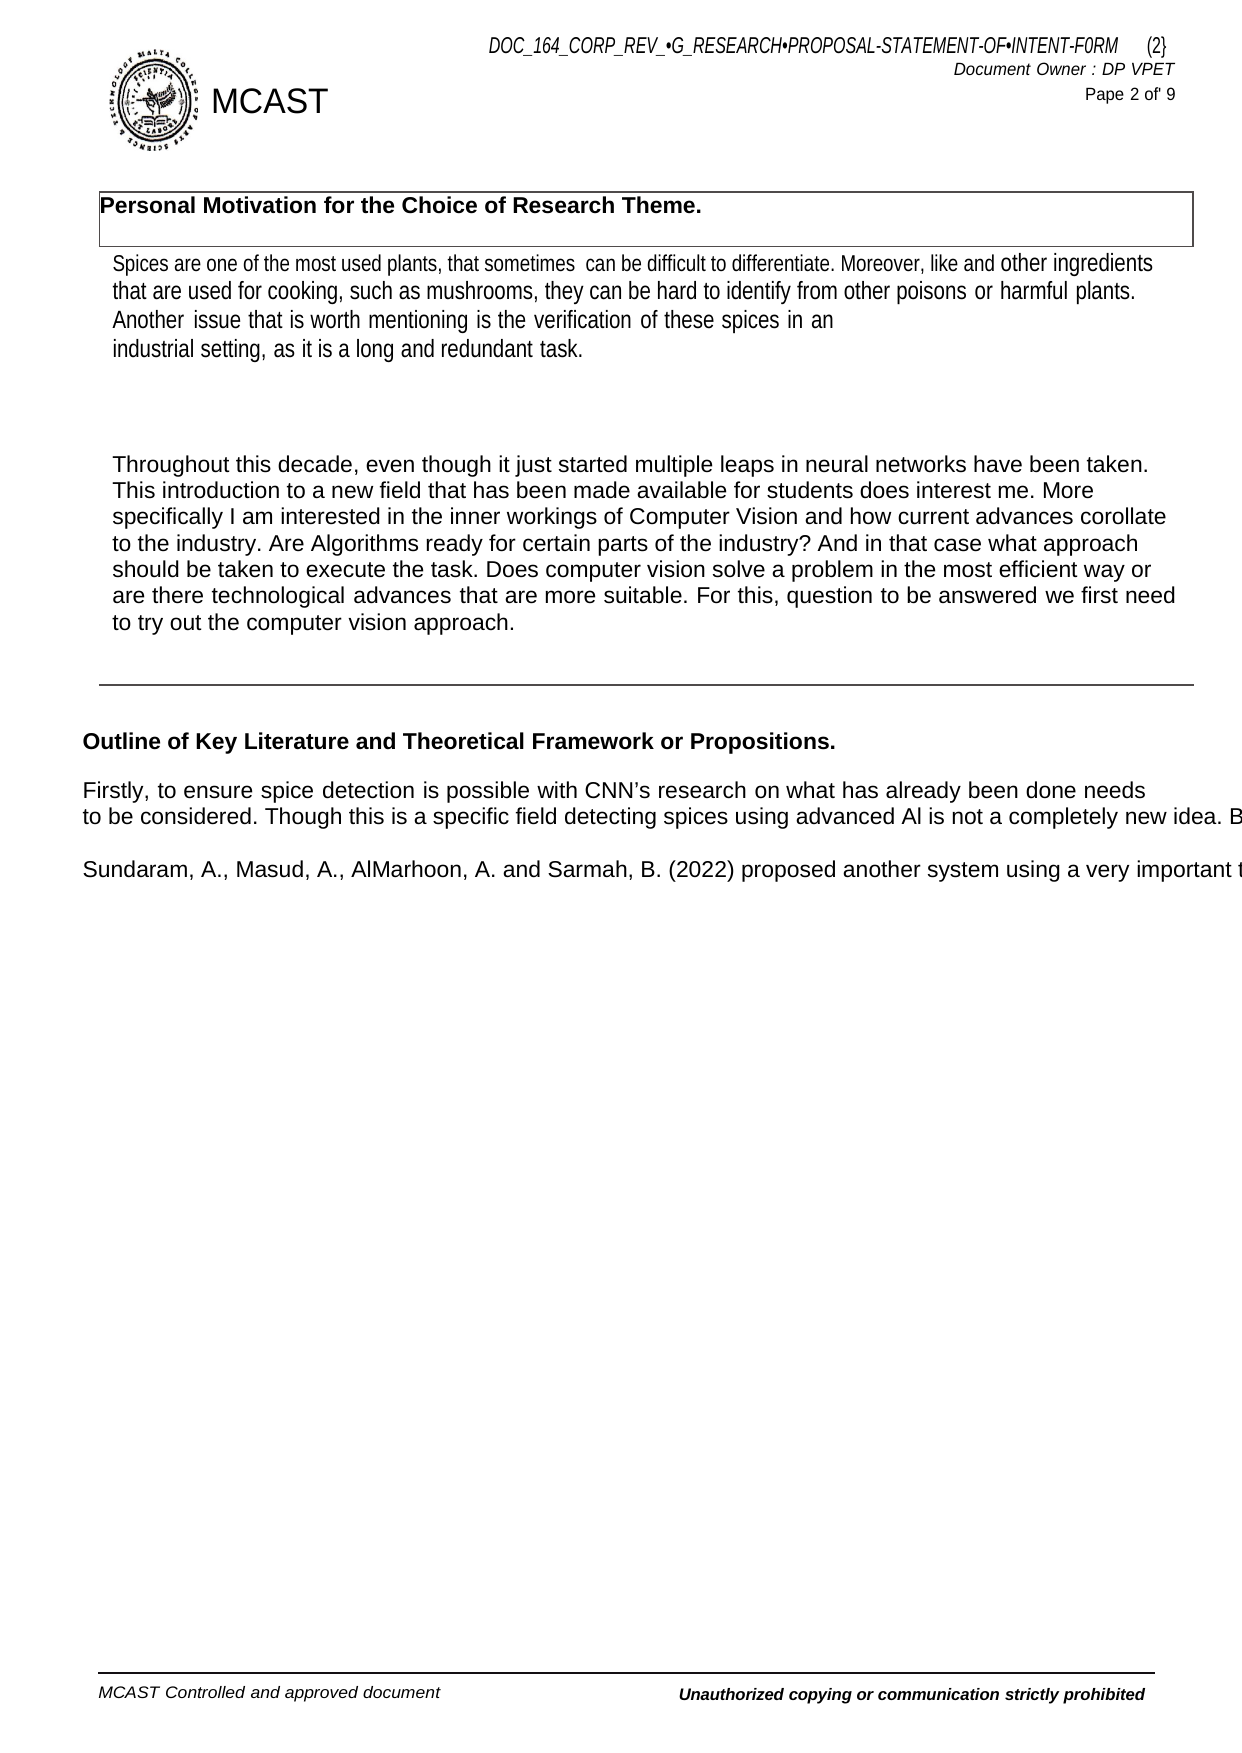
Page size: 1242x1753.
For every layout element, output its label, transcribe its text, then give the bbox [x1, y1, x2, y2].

picture [109, 49, 198, 151]
text Pape 2 of' 9 [448, 83, 1175, 104]
text Document Owner : DP VPET [448, 59, 1174, 79]
subtitle DOC_164_CORP_REV_•G_RESEARCH•PROPOSAL-STATEMENT-OF•INTENT-F0RM (2} [488, 32, 1202, 59]
text MCAST [211, 80, 330, 121]
